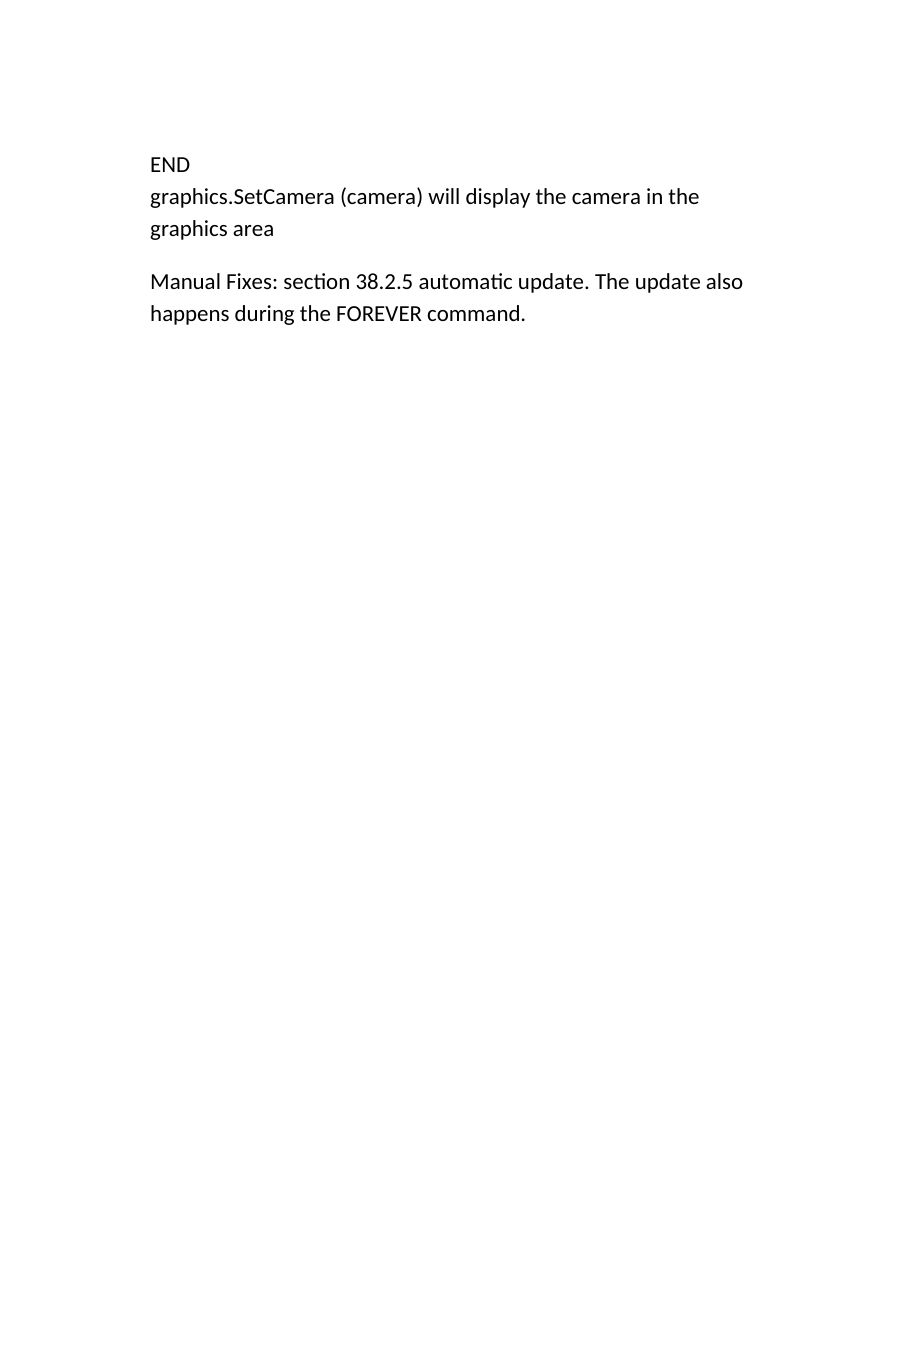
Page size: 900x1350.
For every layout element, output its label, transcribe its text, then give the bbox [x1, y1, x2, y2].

text Manual Fixes: section 38.2.5 automatic update. The update also happens during the FOREVER command. [150, 267, 750, 328]
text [150, 150, 750, 242]
